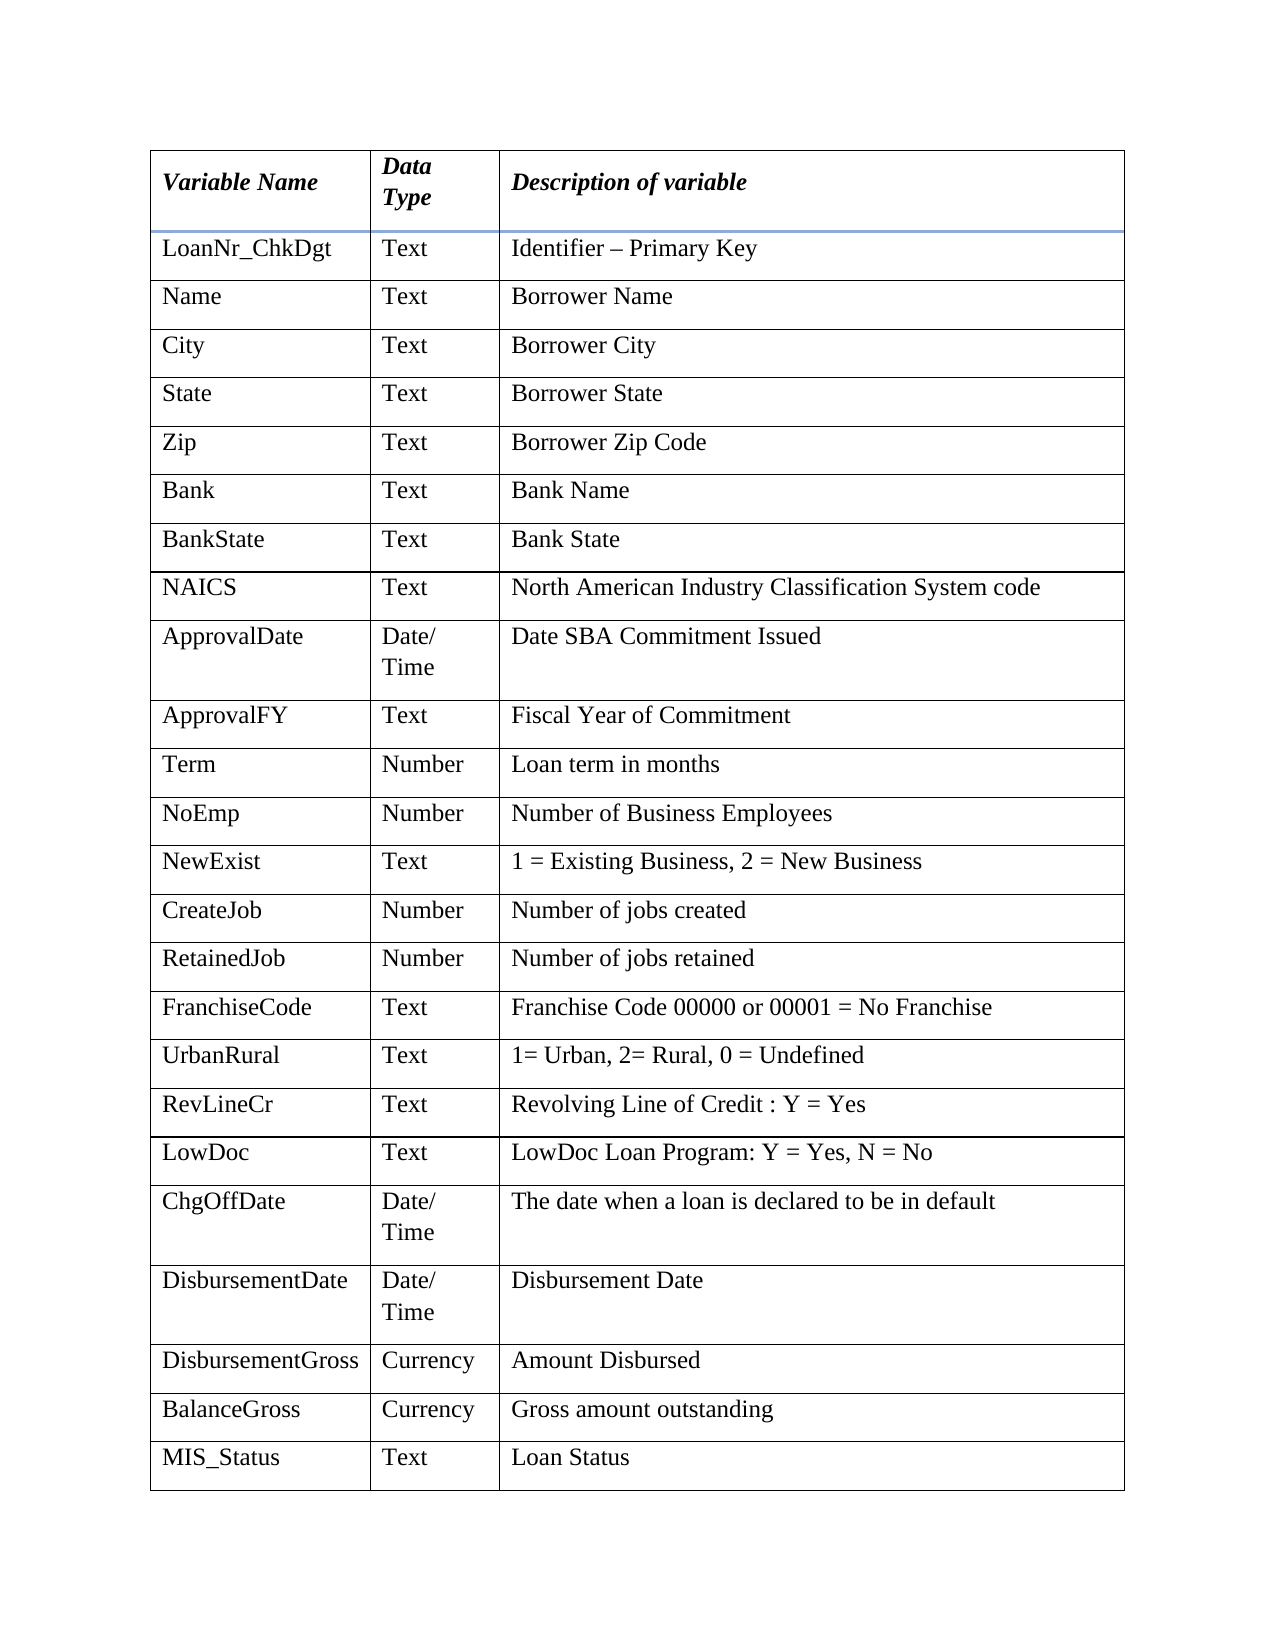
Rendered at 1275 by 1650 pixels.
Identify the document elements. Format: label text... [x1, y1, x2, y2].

table_cell North American Industry Classification System code [500, 573, 1124, 620]
table_cell City [151, 330, 370, 377]
table_cell State [151, 378, 370, 426]
table_cell Currency [371, 1394, 499, 1441]
table_cell Text [371, 701, 499, 748]
table_cell NAICS [151, 573, 370, 620]
table_header Description of variable [500, 151, 1124, 229]
table_cell Number [371, 749, 499, 797]
table_cell Loan term in months [500, 749, 1124, 797]
table_cell Identifier – Primary Key [500, 233, 1124, 280]
table_cell 1 = Existing Business, 2 = New Business [500, 846, 1124, 894]
table_cell Text [371, 846, 499, 894]
table_cell Term [151, 749, 370, 797]
table_cell Text [371, 573, 499, 620]
table_cell UrbanRural [151, 1040, 370, 1088]
table_cell Borrower State [500, 378, 1124, 426]
table_cell FranchiseCode [151, 992, 370, 1039]
table_cell Date/Time [371, 1266, 499, 1344]
table_cell Text [371, 475, 499, 523]
table_cell Franchise Code 00000 or 00001 = No Franchise [500, 992, 1124, 1039]
table_cell ChgOffDate [151, 1186, 370, 1264]
table_cell MIS_Status [151, 1442, 370, 1490]
table_cell NewExist [151, 846, 370, 894]
table_cell Zip [151, 427, 370, 474]
table_cell RetainedJob [151, 943, 370, 991]
table_cell 1= Urban, 2= Rural, 0 = Undefined [500, 1040, 1124, 1088]
table_cell Revolving Line of Credit : Y = Yes [500, 1089, 1124, 1136]
table_cell Text [371, 1089, 499, 1136]
table_cell Bank [151, 475, 370, 523]
table_cell Name [151, 281, 370, 329]
table_cell BalanceGross [151, 1394, 370, 1441]
table_cell Disbursement Date [500, 1266, 1124, 1344]
table_cell DisbursementGross [151, 1345, 370, 1393]
table_cell Number [371, 943, 499, 991]
table_cell Text [371, 427, 499, 474]
table_cell Fiscal Year of Commitment [500, 701, 1124, 748]
table_cell LowDoc Loan Program: Y = Yes, N = No [500, 1138, 1124, 1185]
table_cell Currency [371, 1345, 499, 1393]
table_cell Text [371, 233, 499, 280]
table_cell Number of Business Employees [500, 798, 1124, 845]
table_cell CreateJob [151, 895, 370, 942]
table_cell Gross amount outstanding [500, 1394, 1124, 1441]
table_cell Text [371, 1040, 499, 1088]
table_cell Borrower City [500, 330, 1124, 377]
table_cell Text [371, 330, 499, 377]
table_cell The date when a loan is declared to be in default [500, 1186, 1124, 1264]
table_header Data Type [371, 151, 499, 229]
table_cell Date SBA Commitment Issued [500, 621, 1124, 699]
table_cell ApprovalDate [151, 621, 370, 699]
table_cell LoanNr_ChkDgt [151, 233, 370, 280]
table_cell Number of jobs created [500, 895, 1124, 942]
table_cell Text [371, 378, 499, 426]
table_cell Bank State [500, 524, 1124, 571]
table_cell Number of jobs retained [500, 943, 1124, 991]
table_cell Date/Time [371, 1186, 499, 1264]
table_cell Amount Disbursed [500, 1345, 1124, 1393]
table_cell Text [371, 1442, 499, 1490]
table_cell Borrower Name [500, 281, 1124, 329]
table_cell Number [371, 798, 499, 845]
table_header Variable Name [151, 151, 370, 229]
table_cell Borrower Zip Code [500, 427, 1124, 474]
table_cell Number [371, 895, 499, 942]
table_cell Text [371, 281, 499, 329]
table_cell Text [371, 992, 499, 1039]
table_cell LowDoc [151, 1138, 370, 1185]
table_cell Text [371, 524, 499, 571]
table_cell DisbursementDate [151, 1266, 370, 1344]
table_cell Date/Time [371, 621, 499, 699]
table_cell RevLineCr [151, 1089, 370, 1136]
table_cell Loan Status [500, 1442, 1124, 1490]
table_cell NoEmp [151, 798, 370, 845]
table_cell Bank Name [500, 475, 1124, 523]
table_cell ApprovalFY [151, 701, 370, 748]
table_cell Text [371, 1138, 499, 1185]
table_cell BankState [151, 524, 370, 571]
